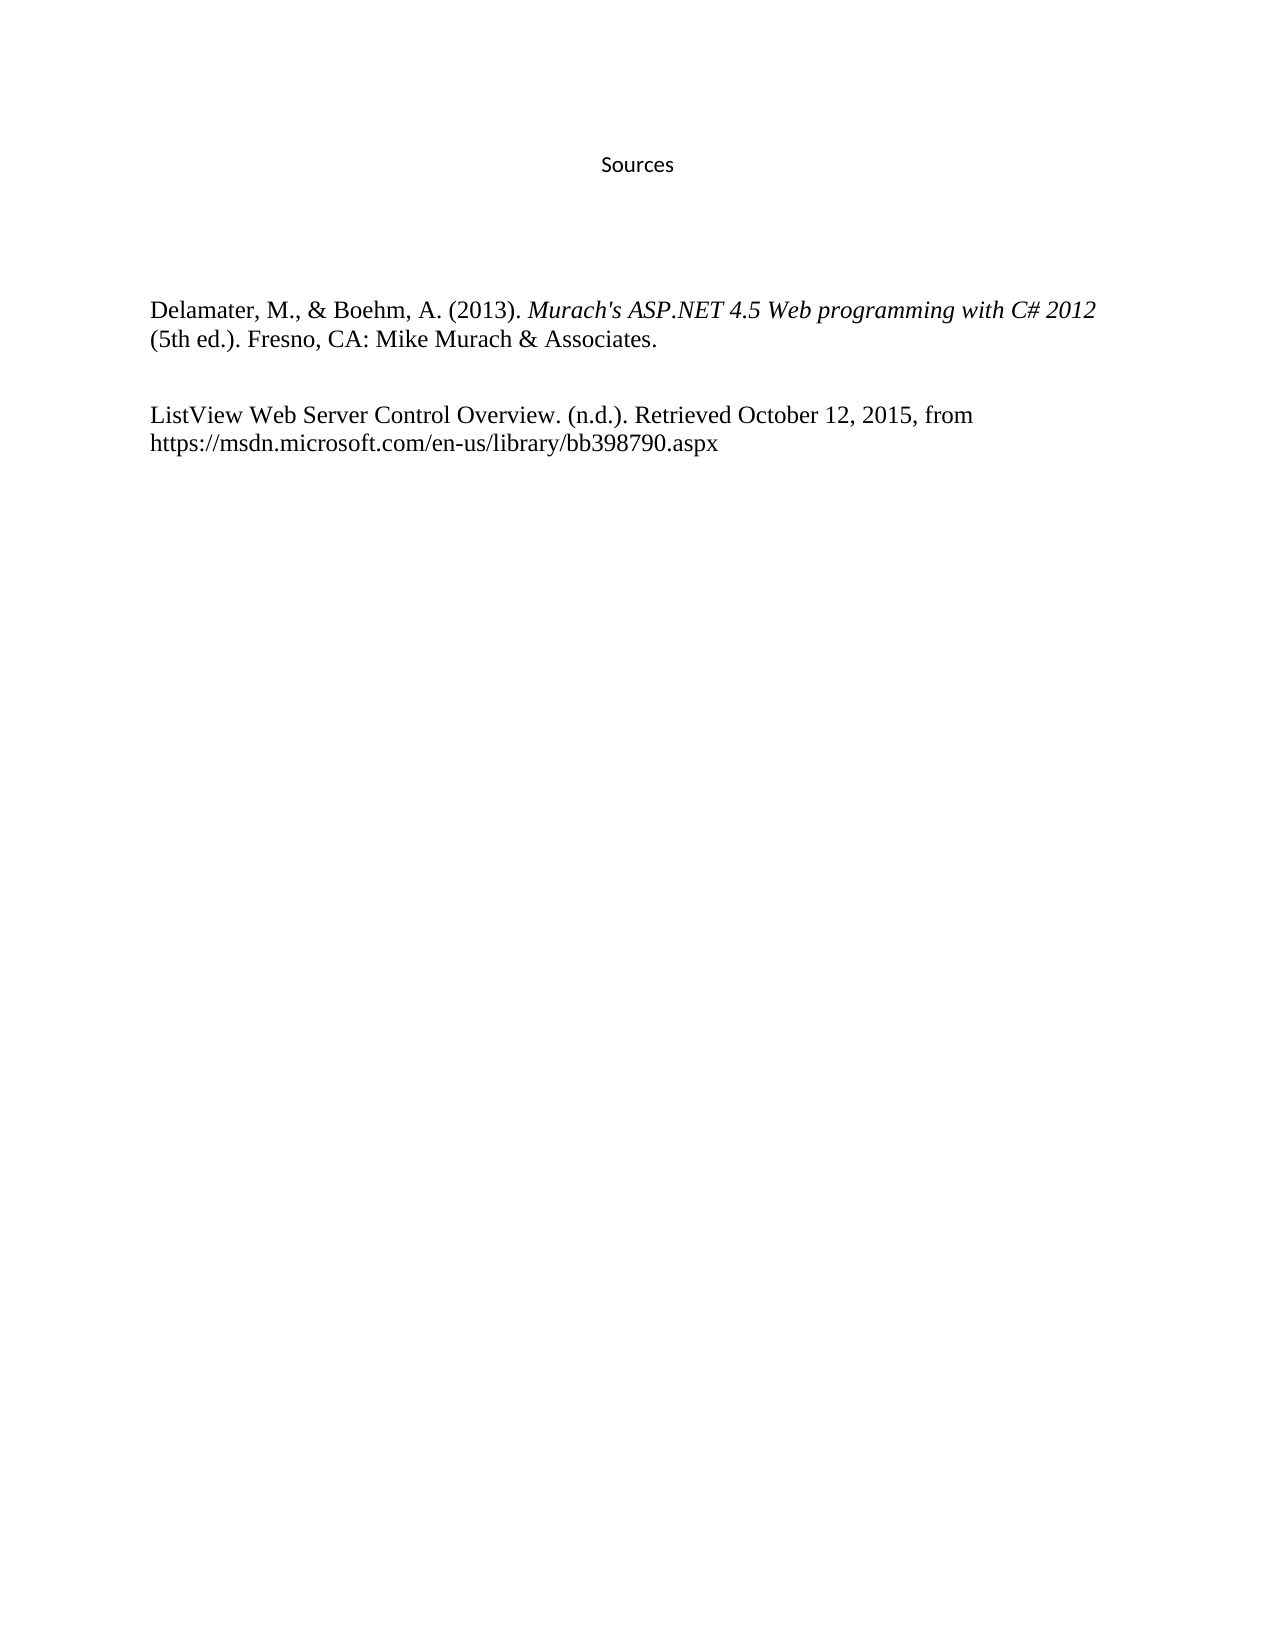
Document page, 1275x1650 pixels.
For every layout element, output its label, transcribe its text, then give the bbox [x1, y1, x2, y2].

text Delamater, M., & Boehm, A. (2013). Murach's ASP.NET 4.5 Web programming with C# 2012 (5th ed.). Fresno, CA: Mike Murach & Associates. [150, 295, 1125, 353]
text ListView Web Server Control Overview. (n.d.). Retrieved October 12, 2015, from https://msdn.microsoft.com/en-us/library/bb398790.aspx [150, 400, 1125, 457]
text Sources [150, 150, 1125, 178]
